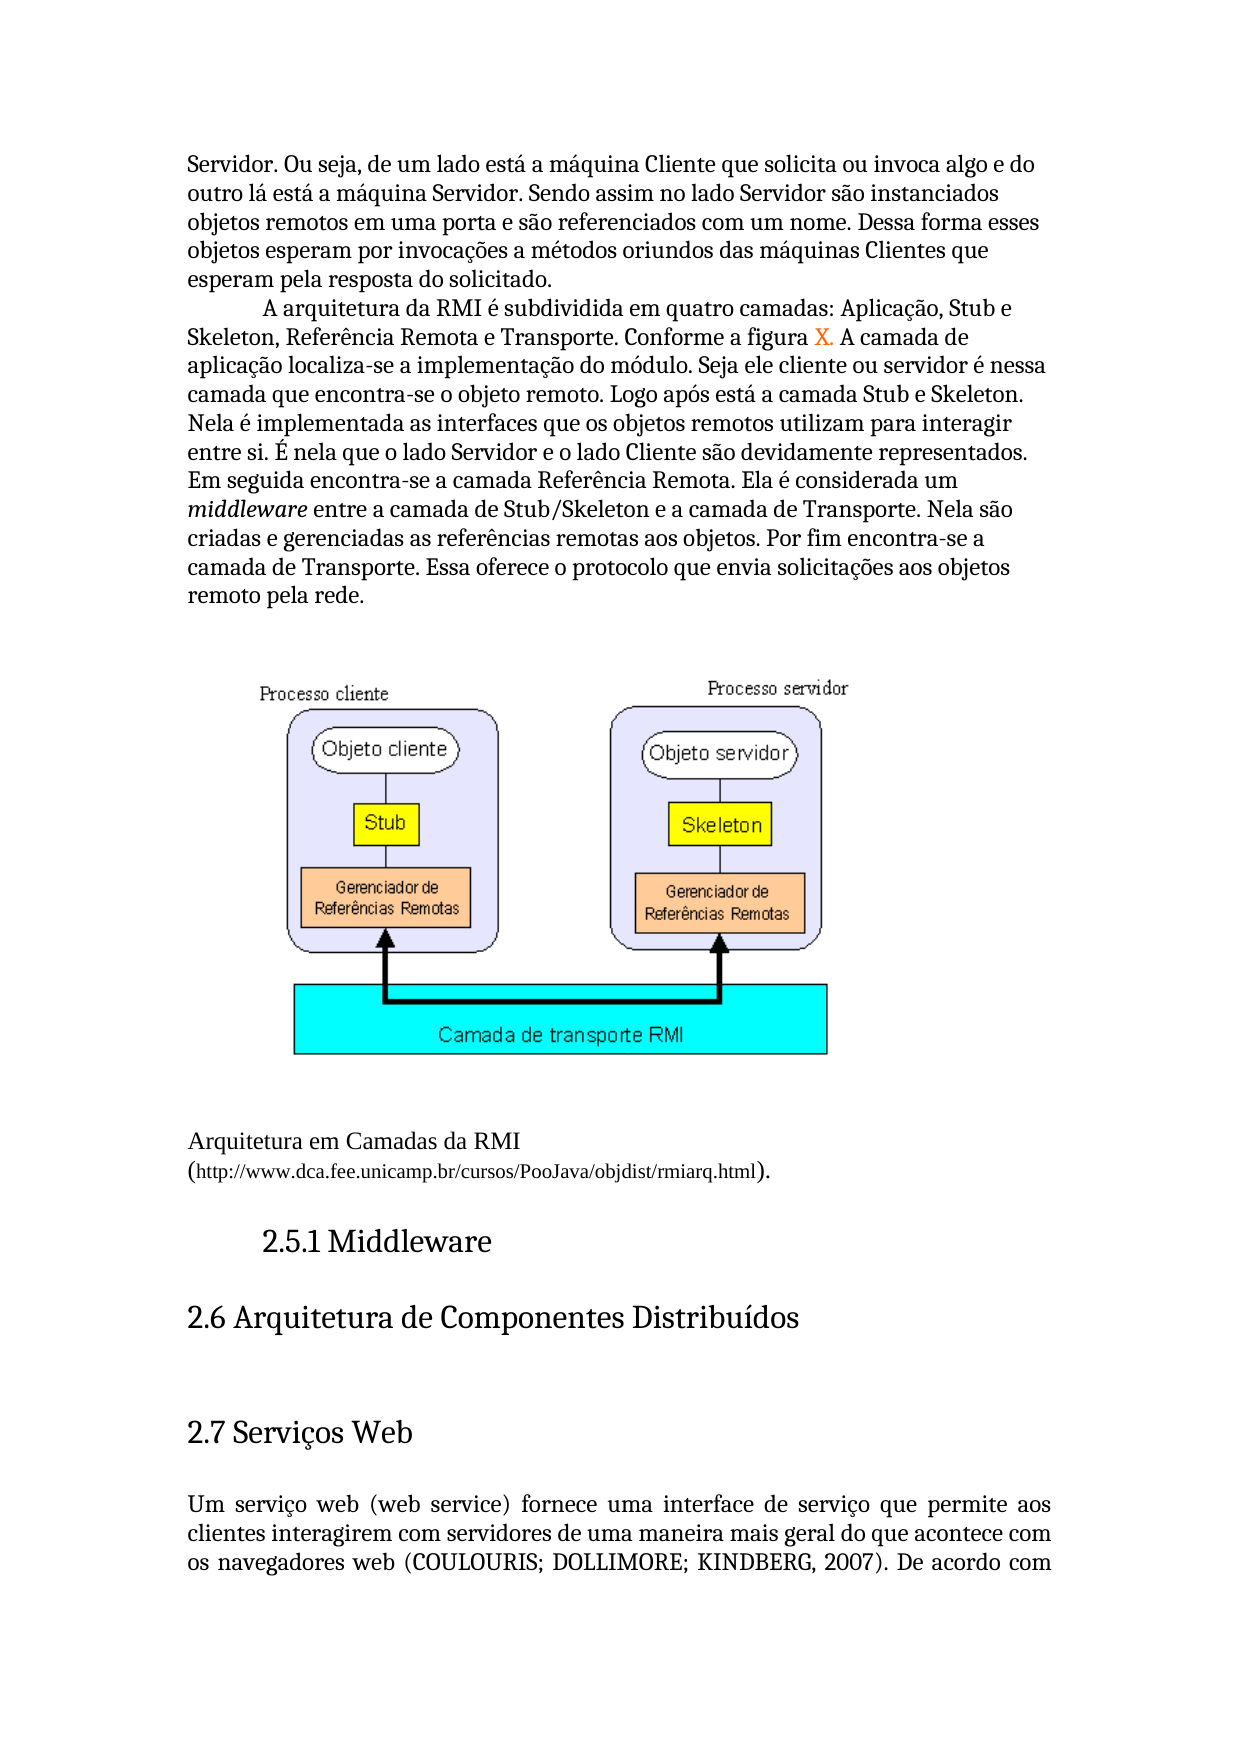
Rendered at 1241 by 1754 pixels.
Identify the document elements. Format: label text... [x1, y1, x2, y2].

picture [187, 638, 936, 1127]
text 2.7 Serviços Web [187, 1414, 1053, 1452]
text 2.6 Arquitetura de Componentes Distribuídos [187, 1299, 1053, 1337]
text Arquitetura em Camadas da RMI (http://www.dca.fee.unicamp.br/cursos/PooJava/objdist/rmiarq.html). [187, 1126, 1053, 1184]
text 2.5.1 Middleware [187, 1222, 1053, 1260]
